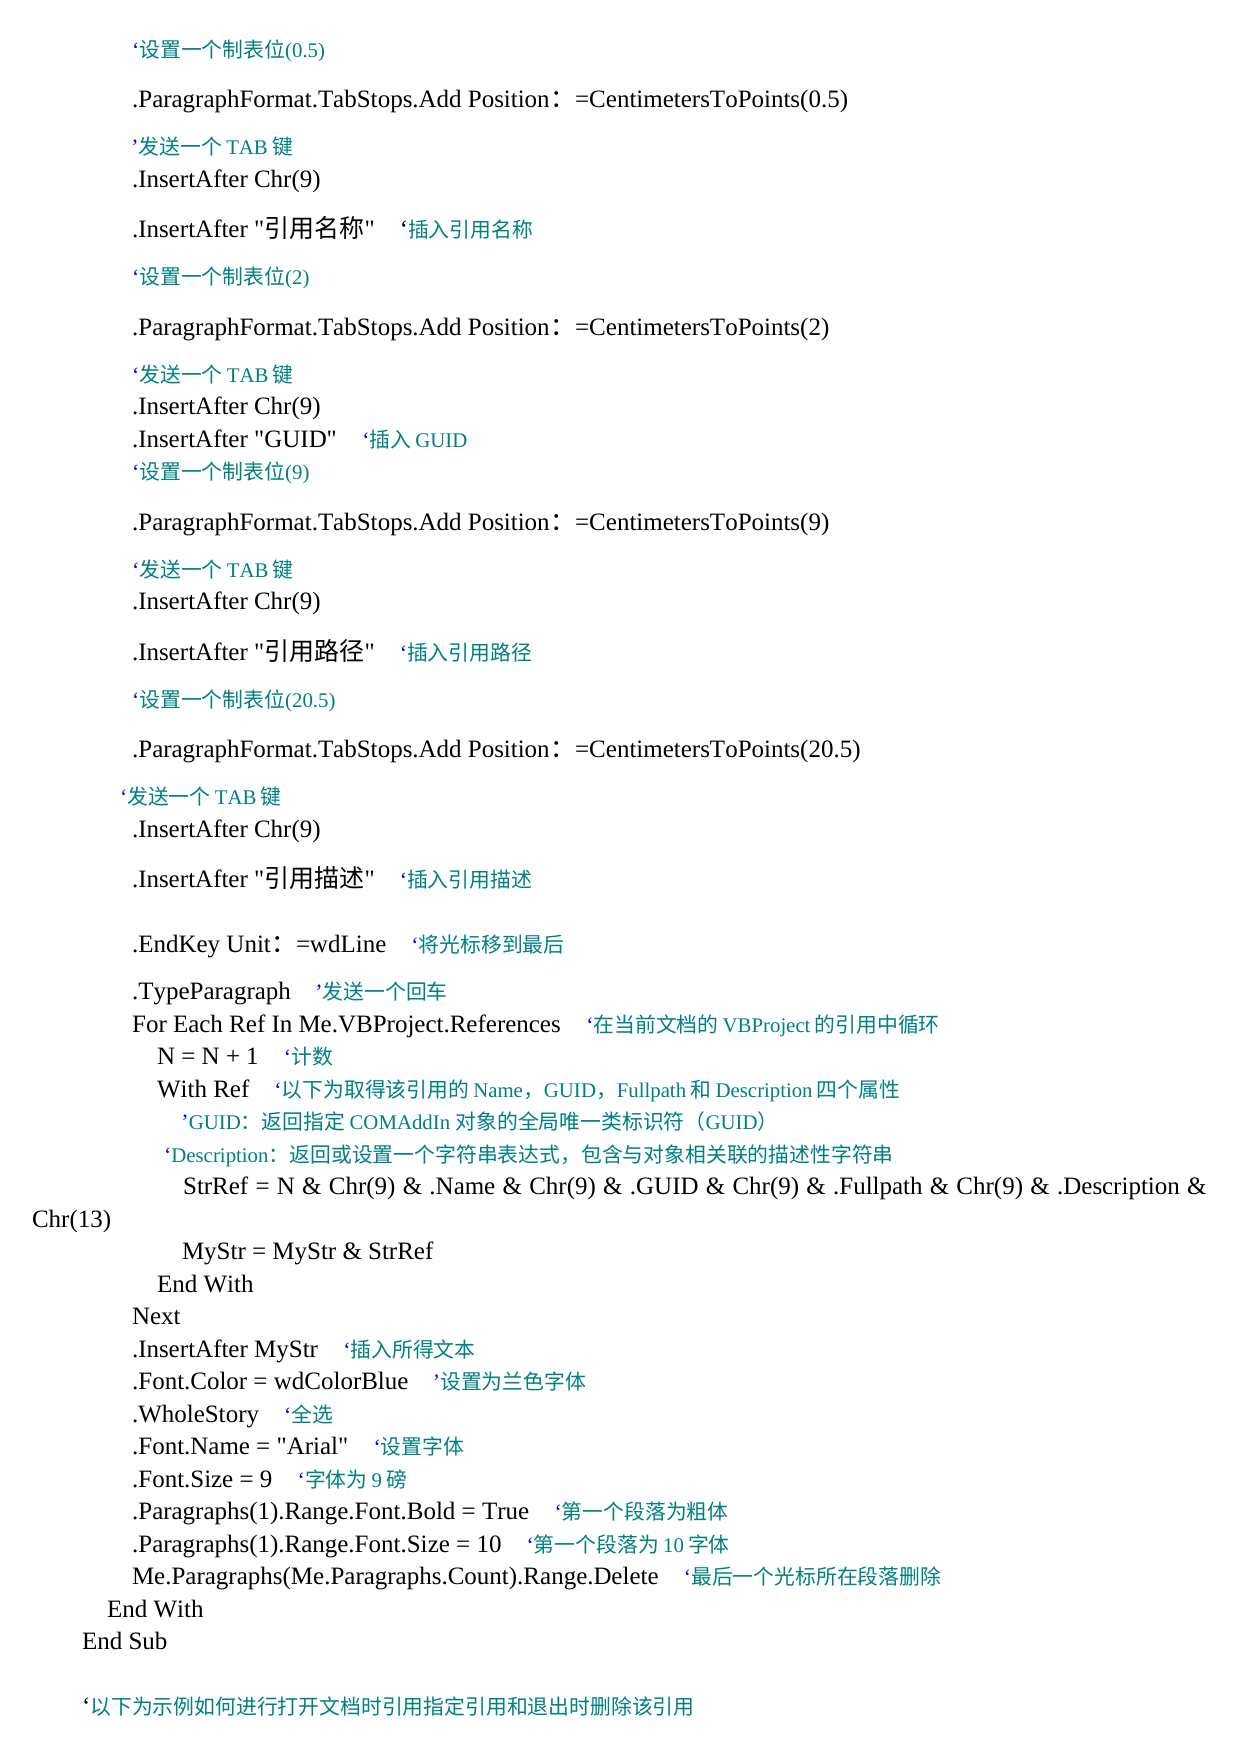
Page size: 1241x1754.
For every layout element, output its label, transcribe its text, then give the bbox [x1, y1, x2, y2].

text MyStr = MyStr & StrRef [32, 1234, 1208, 1267]
text ‘设置一个制表位(9) [32, 454, 1208, 487]
text Me.Paragraphs(Me.Paragraphs.Count).Range.Delete ‘最后一个光标所在段落删除 [32, 1559, 1208, 1592]
text With Ref ‘以下为取得该引用的Name，GUID，Fullpath和Description四个属性 [32, 1072, 1208, 1104]
text .Font.Color = wdColorBlue ’设置为兰色字体 [32, 1364, 1208, 1397]
text .Font.Name = "Arial" ‘设置字体 [32, 1429, 1208, 1462]
text .TypeParagraph ’发送一个回车 [32, 974, 1208, 1007]
text ‘设置一个制表位(20.5) [32, 682, 1208, 714]
text .InsertAfter Chr(9) [32, 389, 1208, 422]
text .InsertAfter MyStr ‘插入所得文本 [32, 1332, 1208, 1364]
text ‘发送一个TAB键 [32, 779, 1208, 812]
text .EndKey Unit：=wdLine ‘将光标移到最后 [32, 909, 1208, 974]
text .Paragraphs(1).Range.Font.Size = 10 ‘第一个段落为10字体 [32, 1527, 1208, 1559]
text .Font.Size = 9 ‘字体为9磅 [32, 1462, 1208, 1494]
text .InsertAfter Chr(9) [32, 162, 1208, 194]
text ‘Description：返回或设置一个字符串表达式，包含与对象相关联的描述性字符串 [32, 1137, 1208, 1169]
text .InsertAfter Chr(9) [32, 584, 1208, 617]
text .InsertAfter "引用描述" ‘插入引用描述 [32, 844, 1208, 909]
text End With [32, 1267, 1208, 1299]
text .ParagraphFormat.TabStops.Add Position：=CentimetersToPoints(9) [32, 487, 1208, 552]
text .WholeStory ‘全选 [32, 1397, 1208, 1429]
text ’发送一个TAB键 [32, 129, 1208, 162]
text .InsertAfter "引用路径" ‘插入引用路径 [32, 617, 1208, 682]
text ‘发送一个TAB键 [32, 357, 1208, 389]
text .InsertAfter "引用名称" ‘插入引用名称 [32, 194, 1208, 259]
text .Paragraphs(1).Range.Font.Bold = True ‘第一个段落为粗体 [32, 1494, 1208, 1527]
text ‘以下为示例如何进行打开文档时引用指定引用和退出时删除该引用 [32, 1689, 1208, 1722]
text .InsertAfter Chr(9) [32, 812, 1208, 844]
text ‘发送一个TAB键 [32, 552, 1208, 584]
text Next [32, 1299, 1208, 1332]
text .InsertAfter "GUID" ‘插入GUID [32, 422, 1208, 454]
text End Sub [32, 1624, 1208, 1657]
text ‘设置一个制表位(2) [32, 259, 1208, 292]
text StrRef = N & Chr(9) & .Name & Chr(9) & .GUID & Chr(9) & .Fullpath & Chr(9) & .Description & Chr(13) [32, 1169, 1208, 1234]
text .ParagraphFormat.TabStops.Add Position：=CentimetersToPoints(20.5) [32, 714, 1208, 779]
text ’GUID：返回指定 COMAddIn 对象的全局唯一类标识符（GUID） [32, 1104, 1208, 1137]
text .ParagraphFormat.TabStops.Add Position：=CentimetersToPoints(0.5) [32, 64, 1208, 129]
text .ParagraphFormat.TabStops.Add Position：=CentimetersToPoints(2) [32, 292, 1208, 357]
text N = N + 1 ‘计数 [32, 1039, 1208, 1072]
text For Each Ref In Me.VBProject.References ‘在当前文档的VBProject的引用中循环 [32, 1007, 1208, 1039]
text End With [32, 1592, 1208, 1624]
text ‘设置一个制表位(0.5) [32, 32, 1208, 64]
